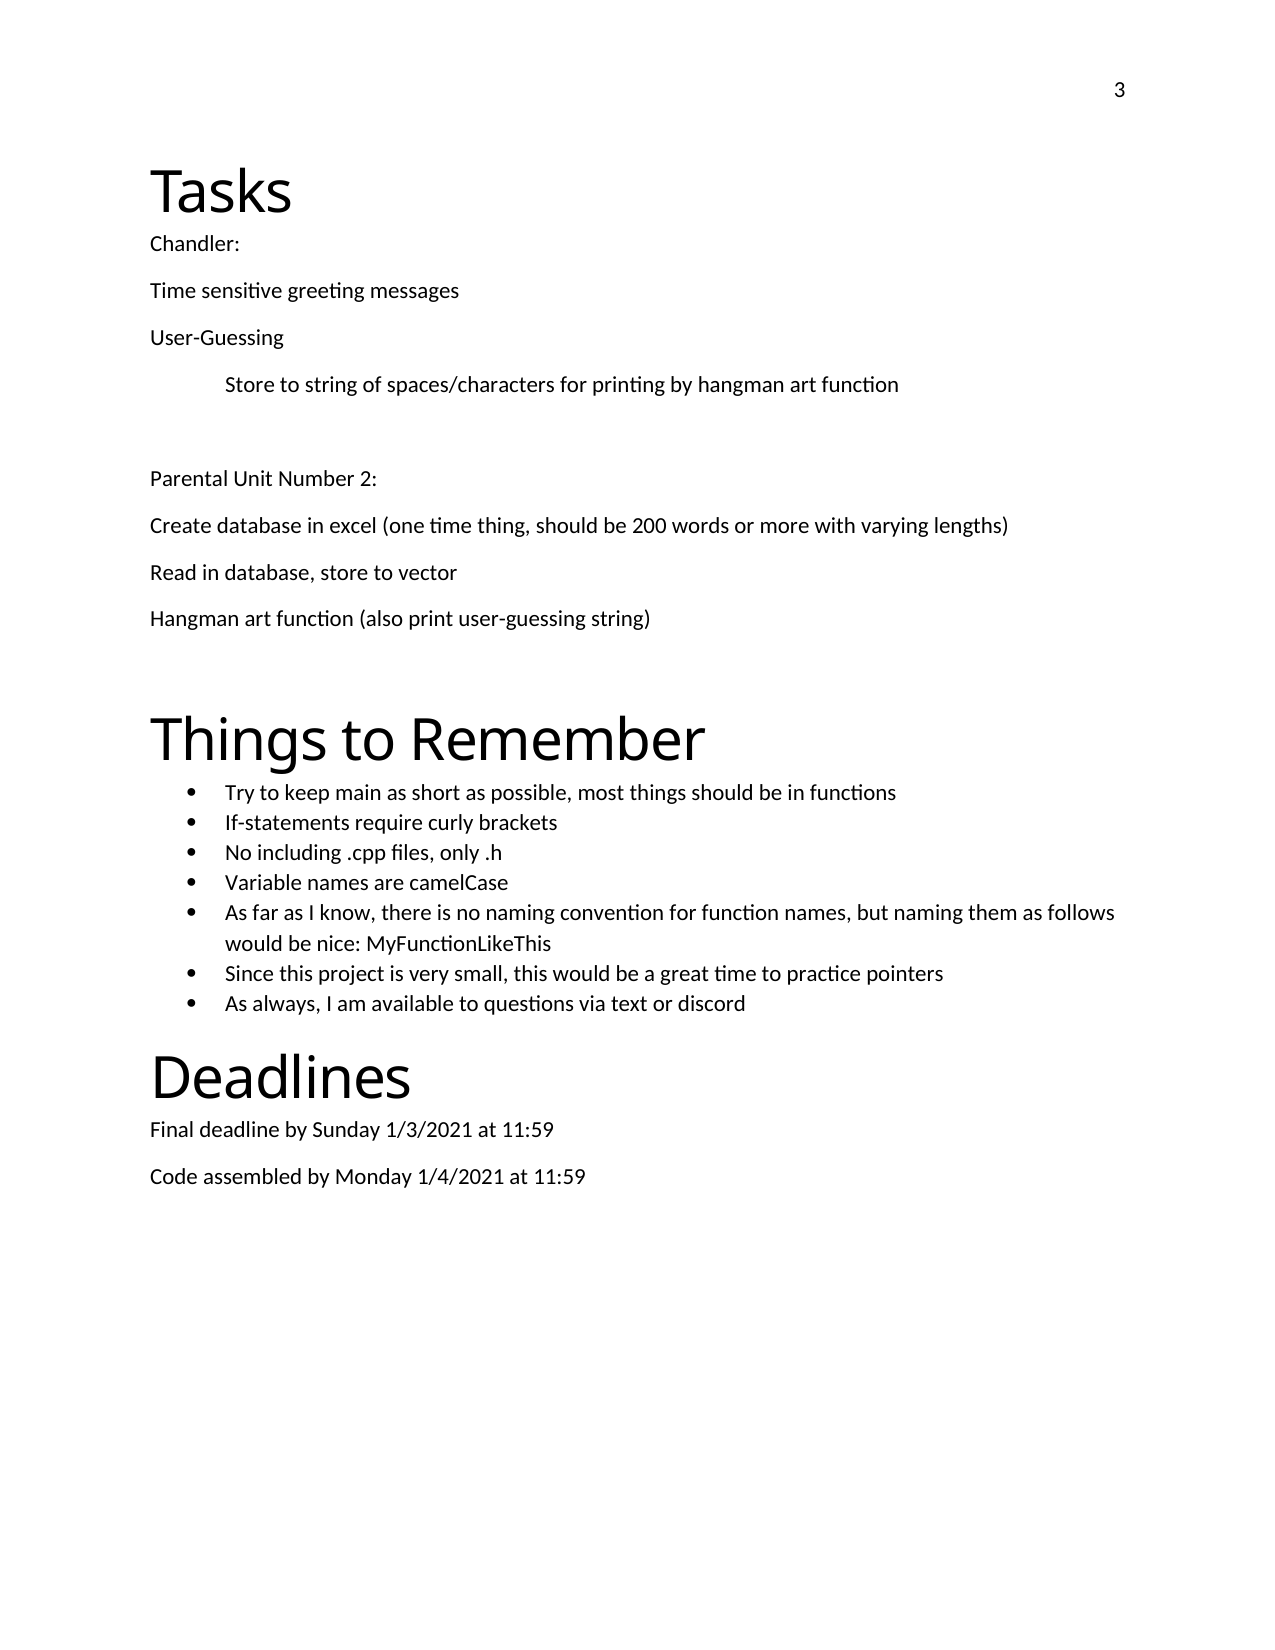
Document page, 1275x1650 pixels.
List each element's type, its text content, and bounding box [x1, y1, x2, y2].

title Things to Remember [150, 698, 1125, 778]
text Final deadline by Sunday 1/3/2021 at 11:59 [150, 1116, 1125, 1143]
list Variable names are camelCase [187, 868, 1125, 896]
text Hangman art function (also print user-guessing string) [150, 604, 1125, 632]
text Chandler: [150, 229, 1125, 257]
text Create database in excel (one time thing, should be 200 words or more with varying lengths) [150, 511, 1125, 539]
list Since this project is very small, this would be a great time to practice pointers [187, 959, 1125, 987]
text Read in database, store to vector [150, 558, 1125, 586]
text Parental Unit Number 2: [150, 464, 1125, 492]
list Try to keep main as short as possible, most things should be in functions [187, 778, 1125, 806]
text Time sensitive greeting messages [150, 276, 1125, 304]
text Store to string of spaces/characters for printing by hangman art function [150, 370, 1125, 398]
list If-statements require curly brackets [187, 808, 1125, 836]
list As always, I am available to questions via text or discord [187, 989, 1125, 1017]
title Tasks [150, 150, 1125, 229]
title Deadlines [150, 1036, 1125, 1116]
list As far as I know, there is no naming convention for function names, but naming them as follows would be nice: MyFunctionLikeThis [187, 898, 1125, 957]
list No including .cpp files, only .h [187, 838, 1125, 866]
text User-Guessing [150, 323, 1125, 351]
text Code assembled by Monday 1/4/2021 at 11:59 [150, 1162, 1125, 1190]
